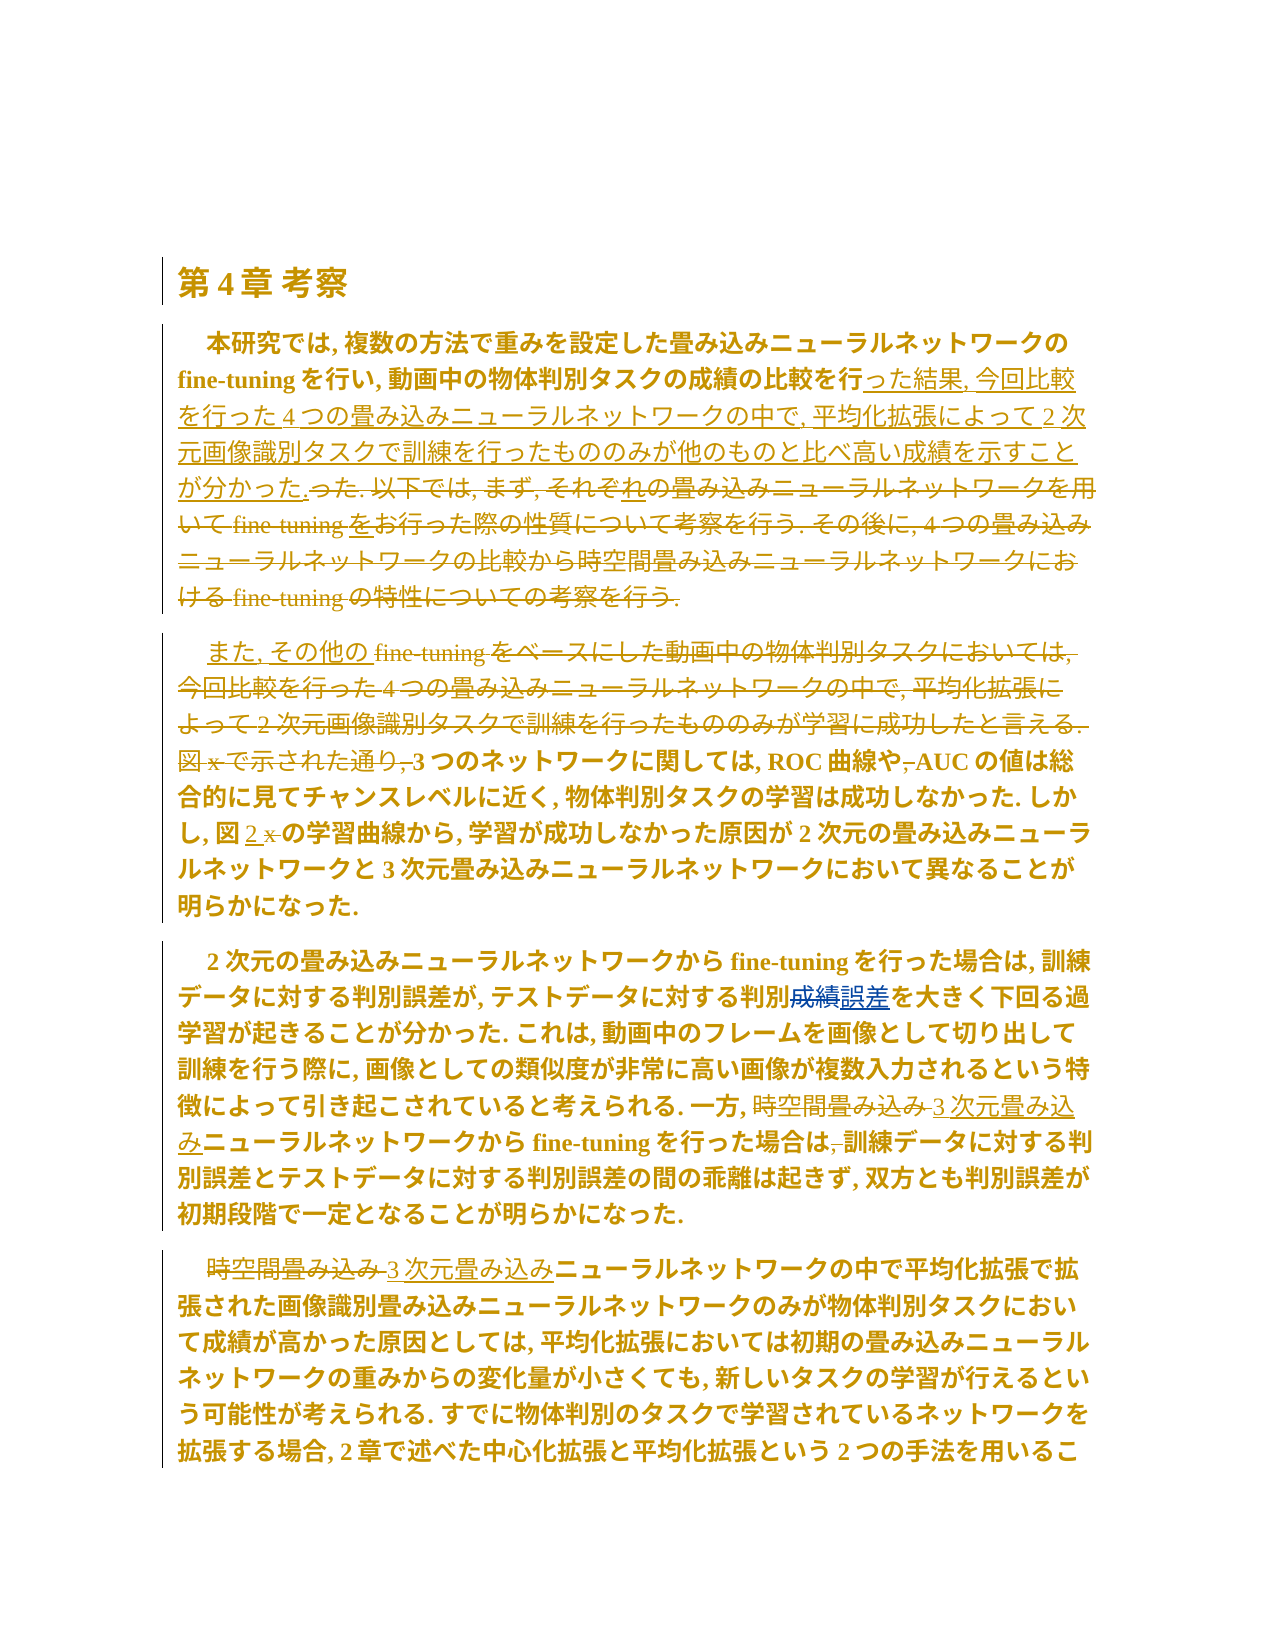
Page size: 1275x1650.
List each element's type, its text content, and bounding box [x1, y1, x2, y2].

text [177, 1250, 1098, 1467]
text 本研究では, 複数の方法で重みを設定した畳み込みニューラルネットワークのfine-tuningを行い, 動画中の物体判別タスクの成績の比較を行 [177, 324, 1098, 614]
text 3つのネットワークに関しては, ROC曲線やAUCの値は総合的に見てチャンスレベルに近く, 物体判別タスクの学習は成功しなかった. しかし, 図の学習曲線から, 学習が成功しなかった原因が2 次元の畳み込みニューラルネットワークと3次元畳み込みニューラルネットワークにおいて異なることが明らかになった. [177, 632, 1098, 922]
subtitle 第4章 考察 [177, 257, 1098, 305]
text 2 次元の畳み込みニューラルネットワークからfine-tuningを行った場合は, 訓練データに対する判別誤差が, テストデータに対する判別を大きく下回る過学習が起きることが分かった. これは, 動画中のフレームを画像として切り出して訓練を行う際に, 画像としての類似度が非常に高い画像が複数入力されるという特徴によって引き起こされていると考えられる. 一方, ニューラルネットワークからfine-tuningを行った場合は訓練データに対する判別誤差とテストデータに対する判別誤差の間の乖離は起きず, 双方とも判別誤差が初期段階で一定となることが明らかになった. [177, 941, 1098, 1231]
